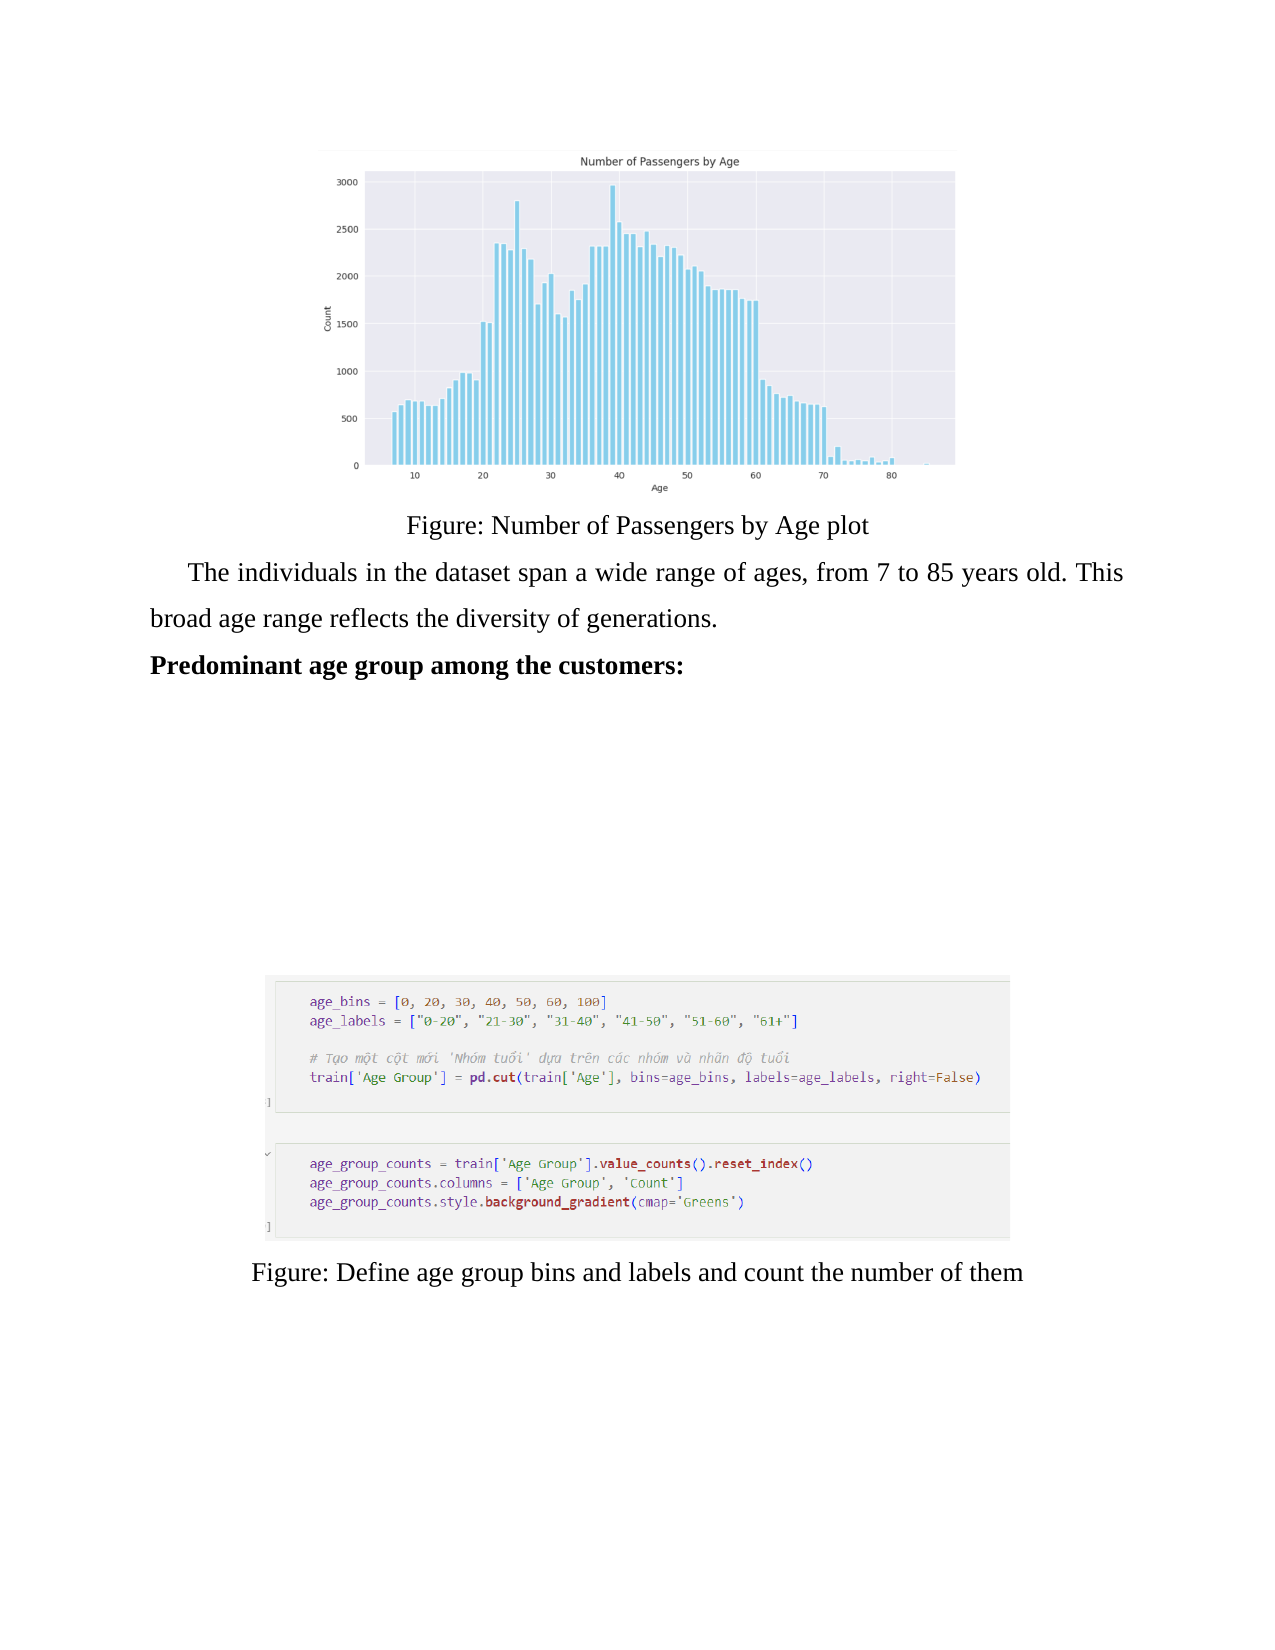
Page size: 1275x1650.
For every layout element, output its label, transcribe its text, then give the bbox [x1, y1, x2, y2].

text The individuals in the dataset span a wide range of ages, from 7 to 85 years old. This broad age range reflects the diversity of generations. [150, 556, 1125, 633]
text Figure: Number of Passengers by Age plot [150, 509, 1125, 540]
picture [265, 975, 1011, 1241]
text Predominant age group among the customers: [150, 649, 1125, 680]
text Figure: Define age group bins and labels and count the number of them [150, 1256, 1125, 1287]
picture [318, 150, 958, 494]
